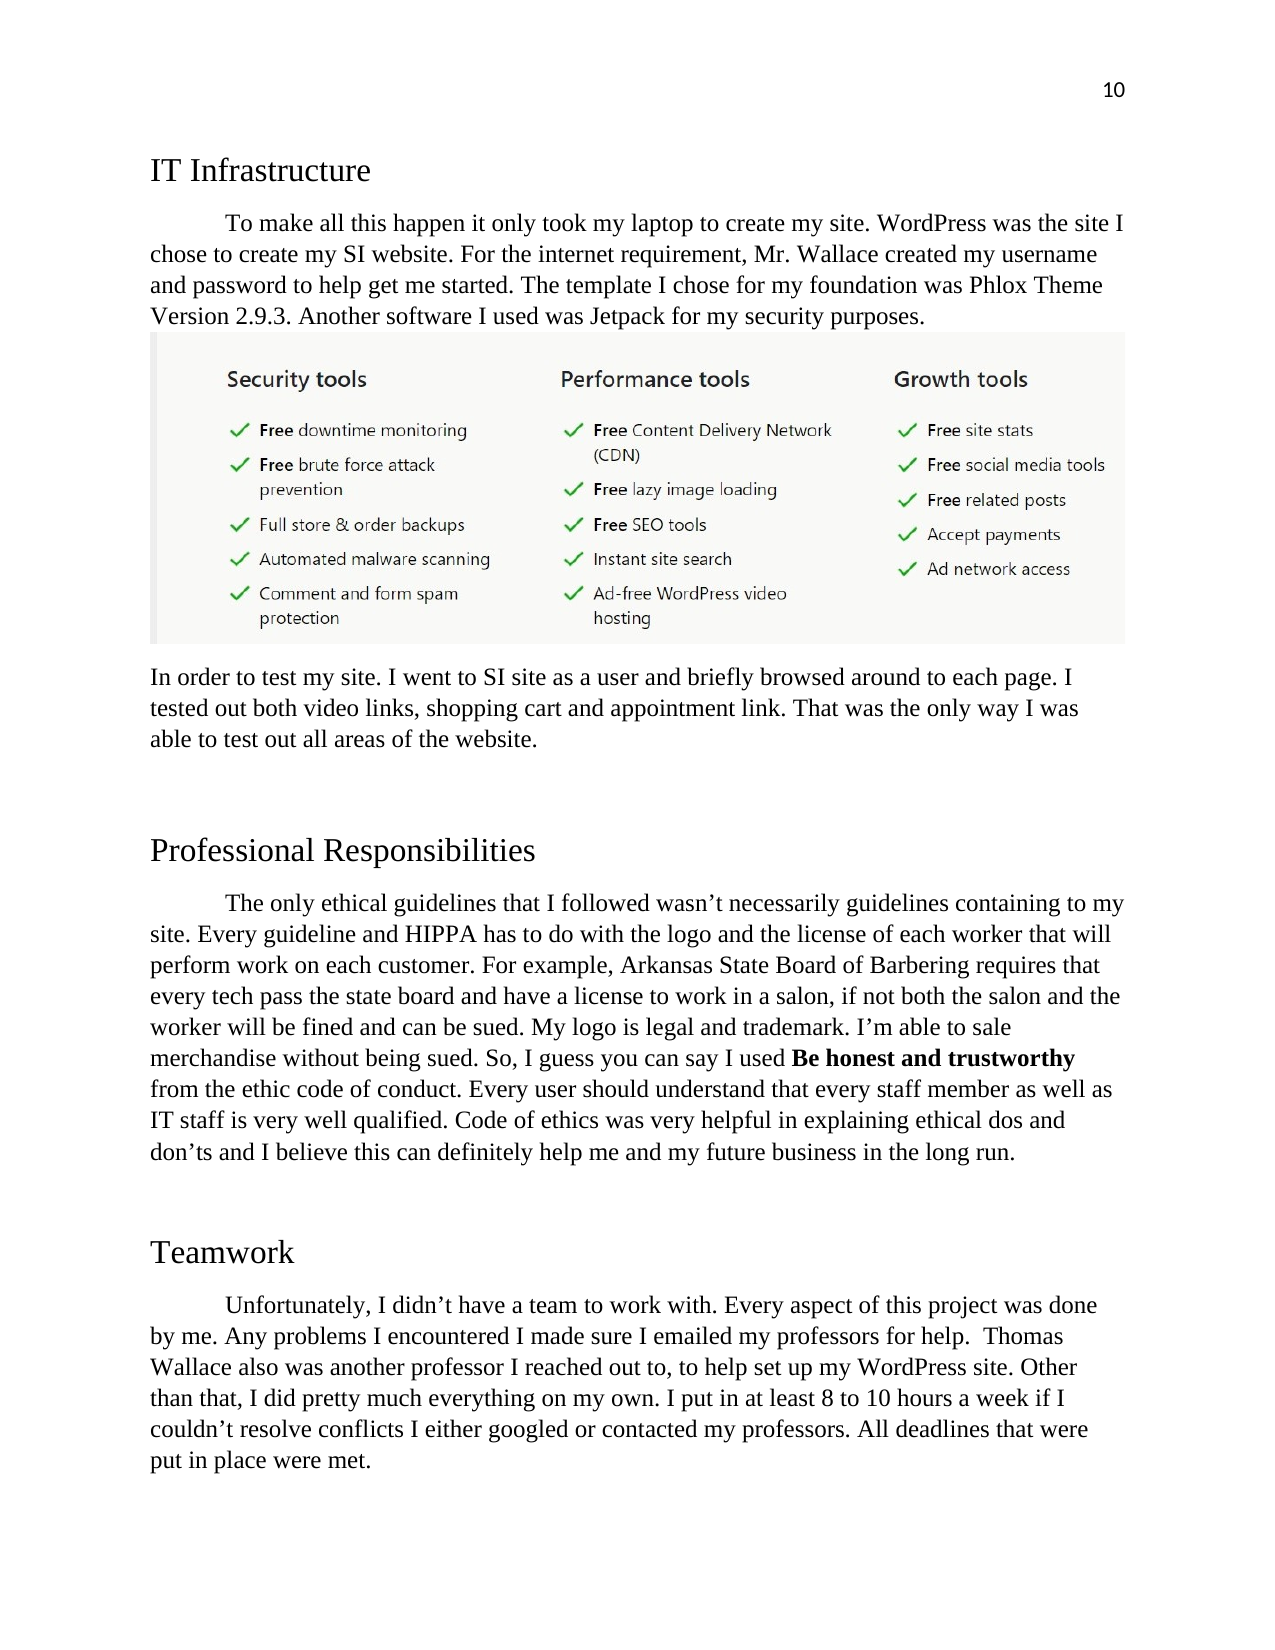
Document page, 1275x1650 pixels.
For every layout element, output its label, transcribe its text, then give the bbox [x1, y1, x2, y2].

text Professional Responsibilities [150, 830, 1125, 869]
text To make all this happen it only took my laptop to create my site. WordPress was the site I chose to create my SI website. For the internet requirement, Mr. Wallace created my username and password to help get me started. The template I chose for my foundation was Phlox Theme Version 2.9.3. Another software I used was Jetpack for my security purposes. [150, 208, 1125, 332]
text Unfortunately, I didn’t have a team to work with. Every aspect of this project was done by me. Any problems I encountered I made sure I emailed my professors for help. Thomas Wallace also was another professor I reached out to, to help set up my WordPress site. Other than that, I did pretty much everything on my own. I put in at least 8 to 10 hours a week if I couldn’t resolve conflicts I either googled or contacted my professors. All deadlines that were put in place were met. [150, 1290, 1125, 1474]
picture [150, 332, 1125, 644]
text In order to test my site. I went to SI site as a user and briefly browsed around to each page. I tested out both video links, shopping cart and appointment link. That was the only way I was able to test out all areas of the website. [150, 662, 1125, 753]
text IT Infrastructure [150, 150, 1125, 188]
text The only ethical guidelines that I followed wasn’t necessarily guidelines containing to my site. Every guideline and HIPPA has to do with the logo and the license of each worker that will perform work on each customer. For example, Arkansas State Board of Barbering requires that every tech pass the state board and have a license to work in a salon, if not both the salon and the worker will be fined and can be sued. My logo is legal and trademark. I’m able to sale merchandise without being sued. So, I guess you can say I used Be honest and trustworthy from the ethic code of conduct. Every user should understand that every staff member as well as IT staff is very well qualified. Code of ethics was very helpful in explaining ethical dos and don’ts and I believe this can definitely help me and my future business in the long run. [150, 888, 1125, 1165]
text Teamwork [150, 1232, 1125, 1270]
